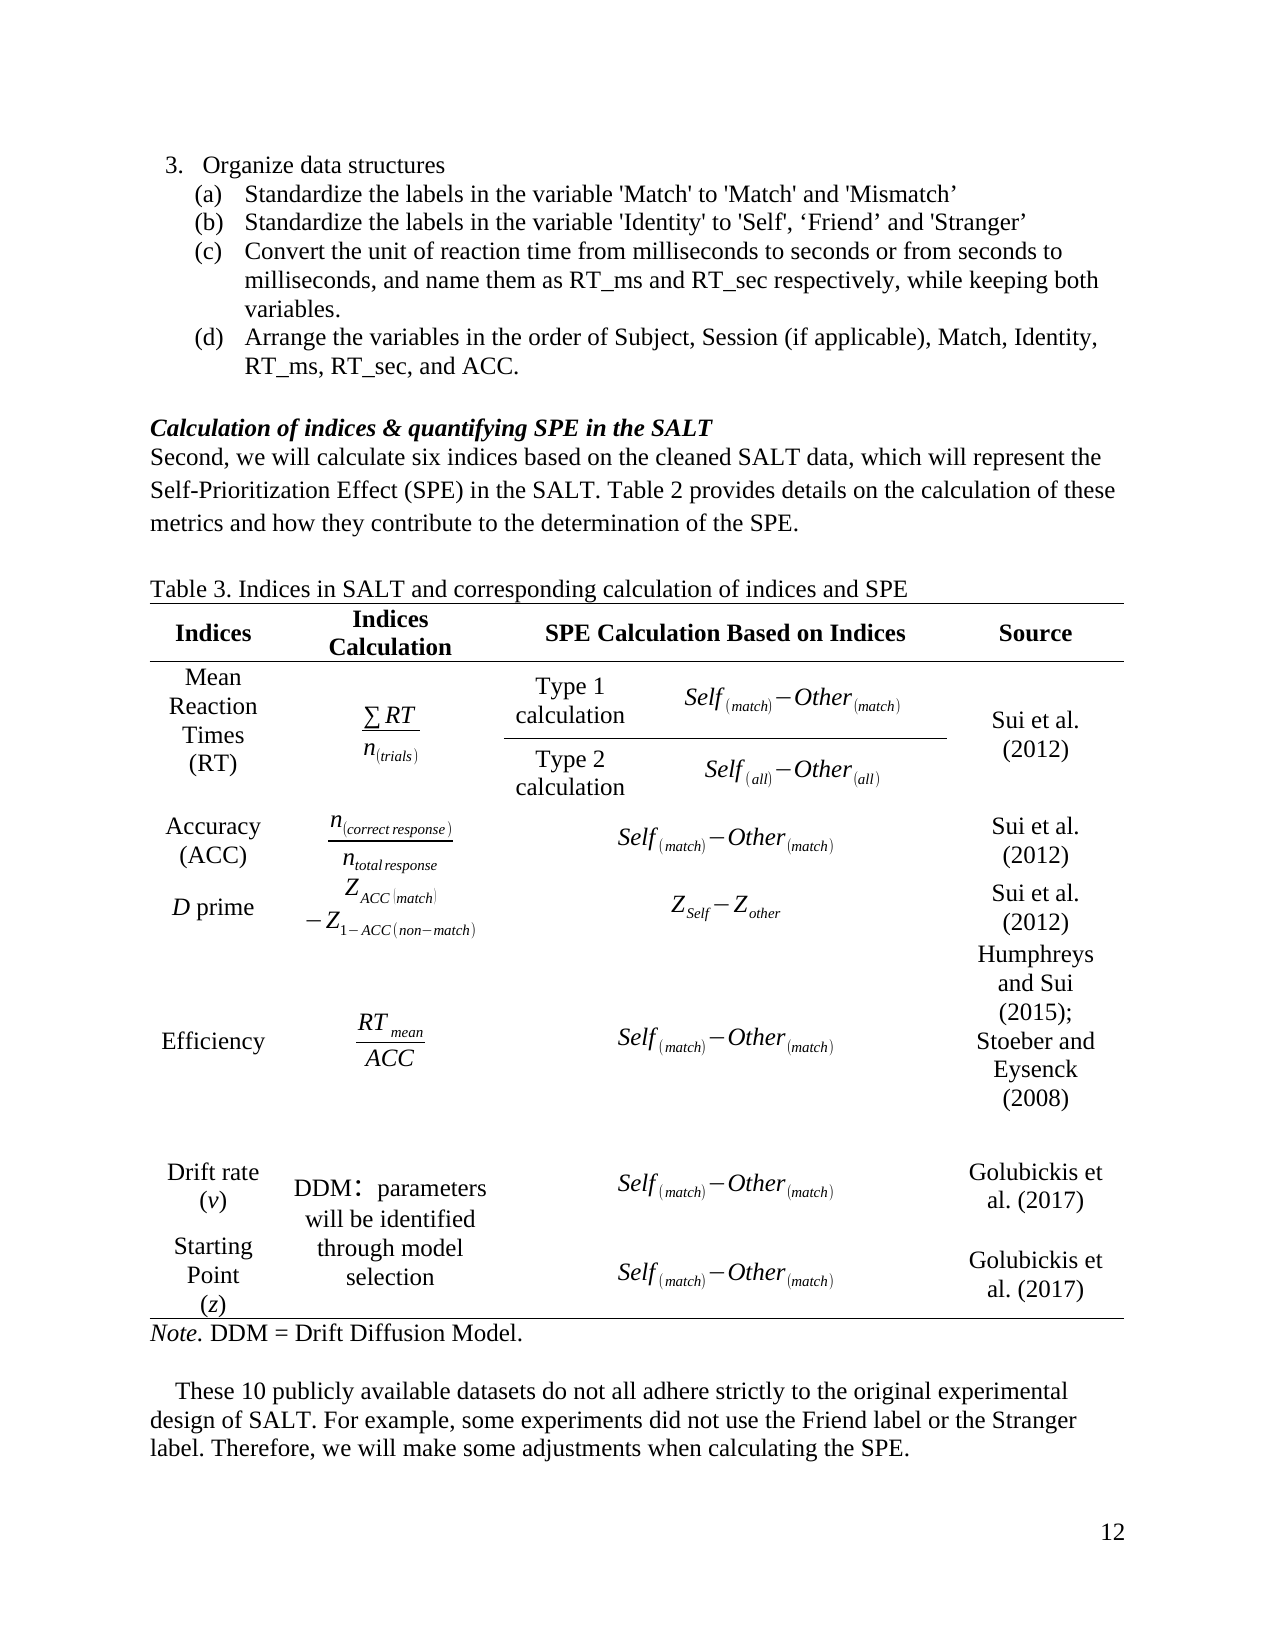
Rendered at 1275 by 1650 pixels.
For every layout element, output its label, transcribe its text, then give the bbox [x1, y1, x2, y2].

table_cell Humphreys and Sui (2015); Stoeber and Eysenck (2008) [947, 940, 1124, 1141]
table_cell [504, 1141, 947, 1230]
table_cell [504, 806, 947, 874]
table_cell D prime [150, 874, 277, 939]
table_cell [637, 739, 947, 806]
table_cell DDM：parameters will be identified through model selection [277, 1141, 504, 1317]
table_cell Mean Reaction Times (RT) [150, 662, 277, 806]
list Standardize the labels in the variable 'Identity' to 'Self', ‘Friend’ and 'Stranger’ [194, 207, 1125, 236]
list Standardize the labels in the variable 'Match' to 'Match' and 'Mismatch’ [194, 179, 1125, 207]
list Organize data structures [165, 150, 1125, 179]
table_cell Sui et al. (2012) [947, 662, 1124, 806]
table_header Source [947, 604, 1124, 661]
table_cell [637, 662, 947, 738]
table_cell [277, 662, 504, 806]
text Second, we will calculate six indices based on the cleaned SALT data, which will represent the Self-Prioritization Effect (SPE) in the SALT. Table 2 provides details on the calculation of these metrics and how they contribute to the determination of the SPE. [150, 442, 1125, 537]
table_cell Drift rate (v) [150, 1141, 277, 1230]
text Table 3. Indices in SALT and corresponding calculation of indices and SPE [150, 574, 1125, 603]
table_cell [504, 1230, 947, 1317]
table_cell Accuracy (ACC) [150, 806, 277, 874]
text Note. DDM = Drift Diffusion Model. [150, 1318, 1125, 1347]
table_cell [504, 940, 947, 1141]
table_cell Golubickis et al. (2017) [947, 1230, 1124, 1317]
table_cell [277, 940, 504, 1141]
table_cell Type 1 calculation [504, 662, 637, 738]
list Arrange the variables in the order of Subject, Session (if applicable), Match, Identity, RT_ms, RT_sec, and ACC. [194, 322, 1125, 380]
subtitle Calculation of indices & quantifying SPE in the SALT [150, 413, 1125, 442]
table_cell [504, 874, 947, 939]
table_cell Sui et al. (2012) [947, 806, 1124, 874]
text These 10 publicly available datasets do not all adhere strictly to the original experimental design of SALT. For example, some experiments did not use the Friend label or the Stranger label. Therefore, we will make some adjustments when calculating the SPE. [150, 1376, 1125, 1462]
table_cell Sui et al. (2012) [947, 874, 1124, 939]
table_cell [277, 874, 504, 939]
list Convert the unit of reaction time from milliseconds to seconds or from seconds to milliseconds, and name them as RT_ms and RT_sec respectively, while keeping both variables. [194, 236, 1125, 322]
table_header Indices [150, 604, 277, 661]
table_cell Golubickis et al. (2017) [947, 1141, 1124, 1230]
table_cell Starting Point (z) [150, 1230, 277, 1317]
table_cell Efficiency [150, 940, 277, 1141]
table_header Indices Calculation [277, 604, 504, 661]
table_header SPE Calculation Based on Indices [504, 604, 947, 661]
table_cell [277, 806, 504, 874]
table_cell Type 2 calculation [504, 739, 637, 806]
